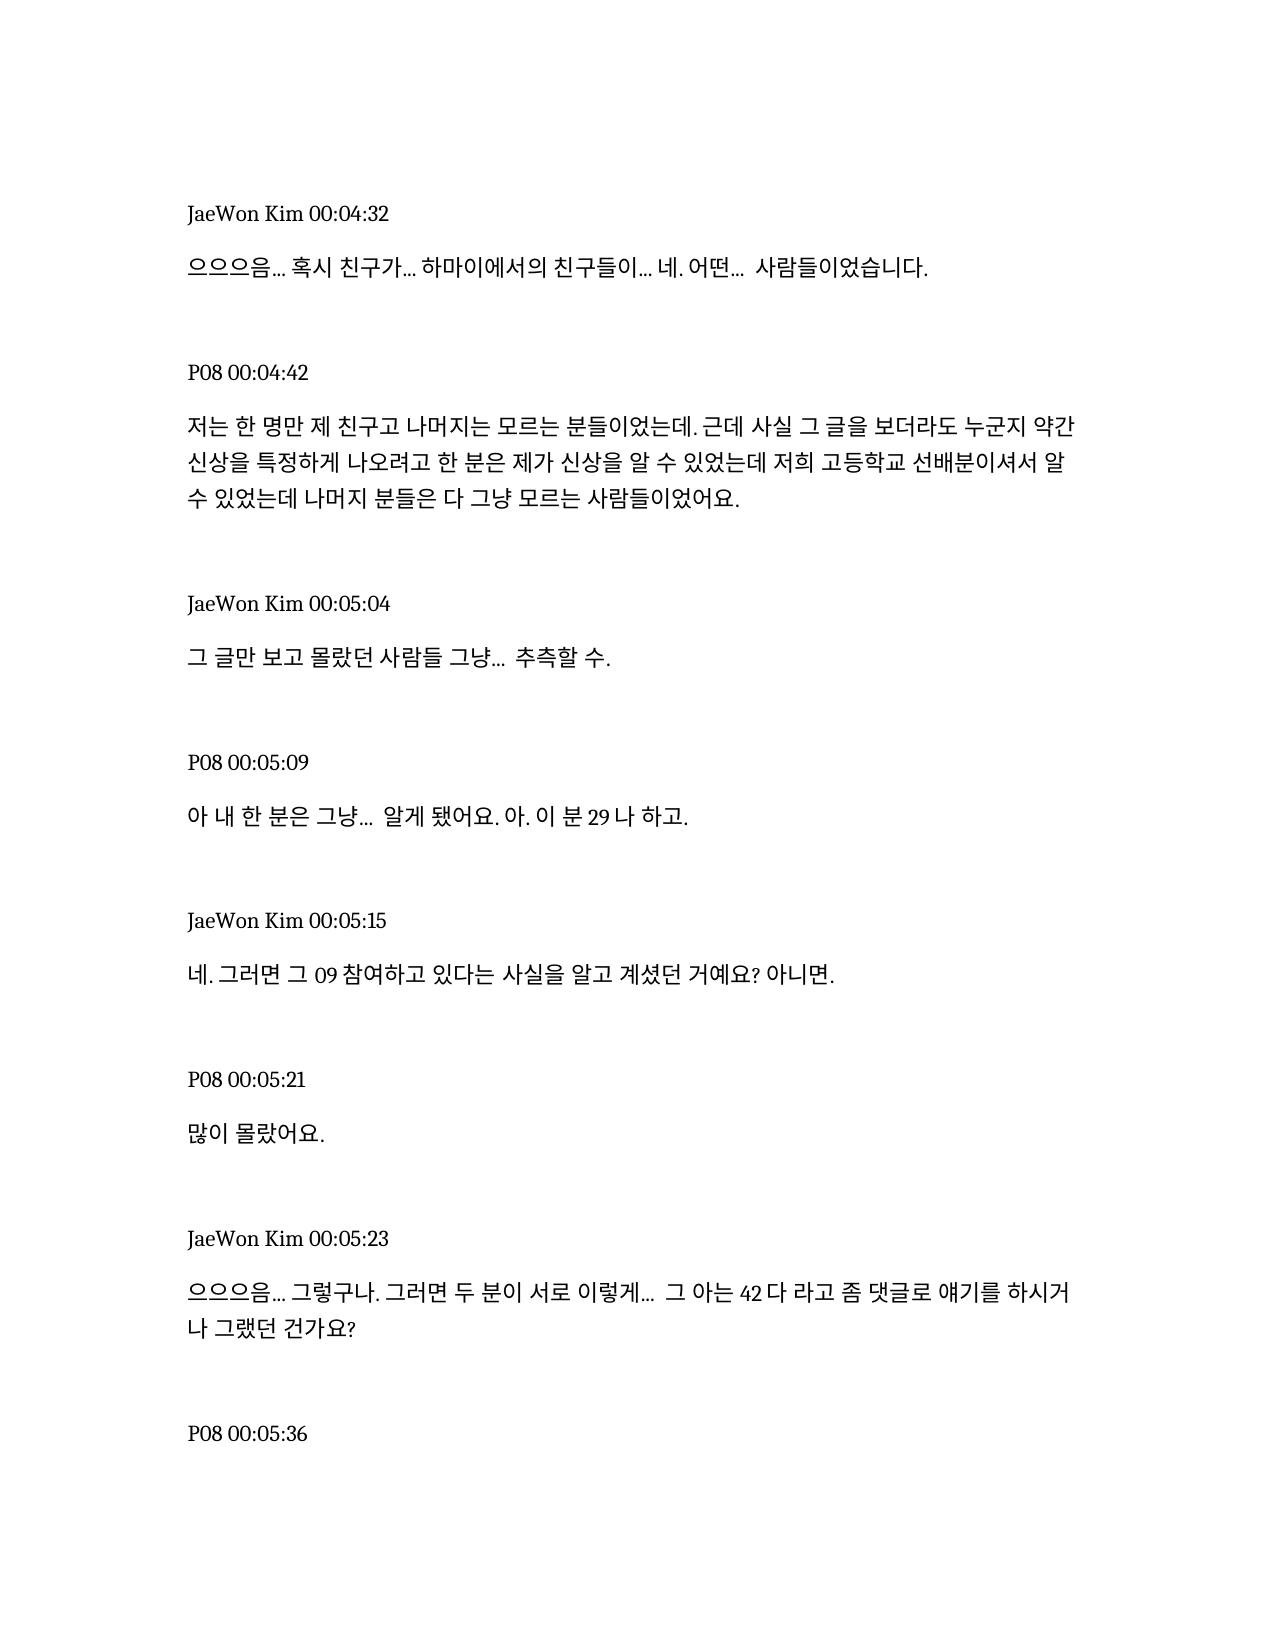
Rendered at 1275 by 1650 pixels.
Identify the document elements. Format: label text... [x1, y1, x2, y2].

text JaeWon Kim 00:04:32 [187, 201, 1087, 227]
text JaeWon Kim 00:05:04 [187, 591, 1087, 617]
text 으으으음... 그렇구나. 그러면 두 분이 서로 이렇게... 그 아는 42다 라고 좀 댓글로 얘기를 하시거나 그랬던 건가요? [187, 1277, 1087, 1344]
text 많이 몰랐어요. [187, 1118, 1087, 1149]
text P08 00:05:09 [187, 749, 1087, 776]
text JaeWon Kim 00:05:15 [187, 908, 1087, 935]
text JaeWon Kim 00:05:23 [187, 1226, 1087, 1252]
text 아 내 한 분은 그냥... 알게 됐어요. 아. 이 분29나 하고. [187, 801, 1087, 832]
text 네. 그러면 그 09 참여하고 있다는 사실을 알고 계셨던 거예요? 아니면. [187, 959, 1087, 991]
text P08 00:05:21 [187, 1067, 1087, 1093]
text P08 00:04:42 [187, 360, 1087, 386]
text 으으으음... 혹시 친구가... 하마이에서의 친구들이... 네. 어떤... 사람들이었습니다. [187, 252, 1087, 283]
text 저는 한 명만 제 친구고 나머지는 모르는 분들이었는데. 근데 사실 그 글을 보더라도 누군지 약간 신상을 특정하게 나오려고 한 분은 제가 신상을 알 수 있었는데 저희 고등학교 선배분이셔서 알 수 있었는데 나머지 분들은 다 그냥 모르는 사람들이었어요. [187, 411, 1087, 514]
text P08 00:05:36 [187, 1421, 1087, 1447]
text 그 글만 보고 몰랐던 사람들 그냥... 추측할 수. [187, 642, 1087, 673]
